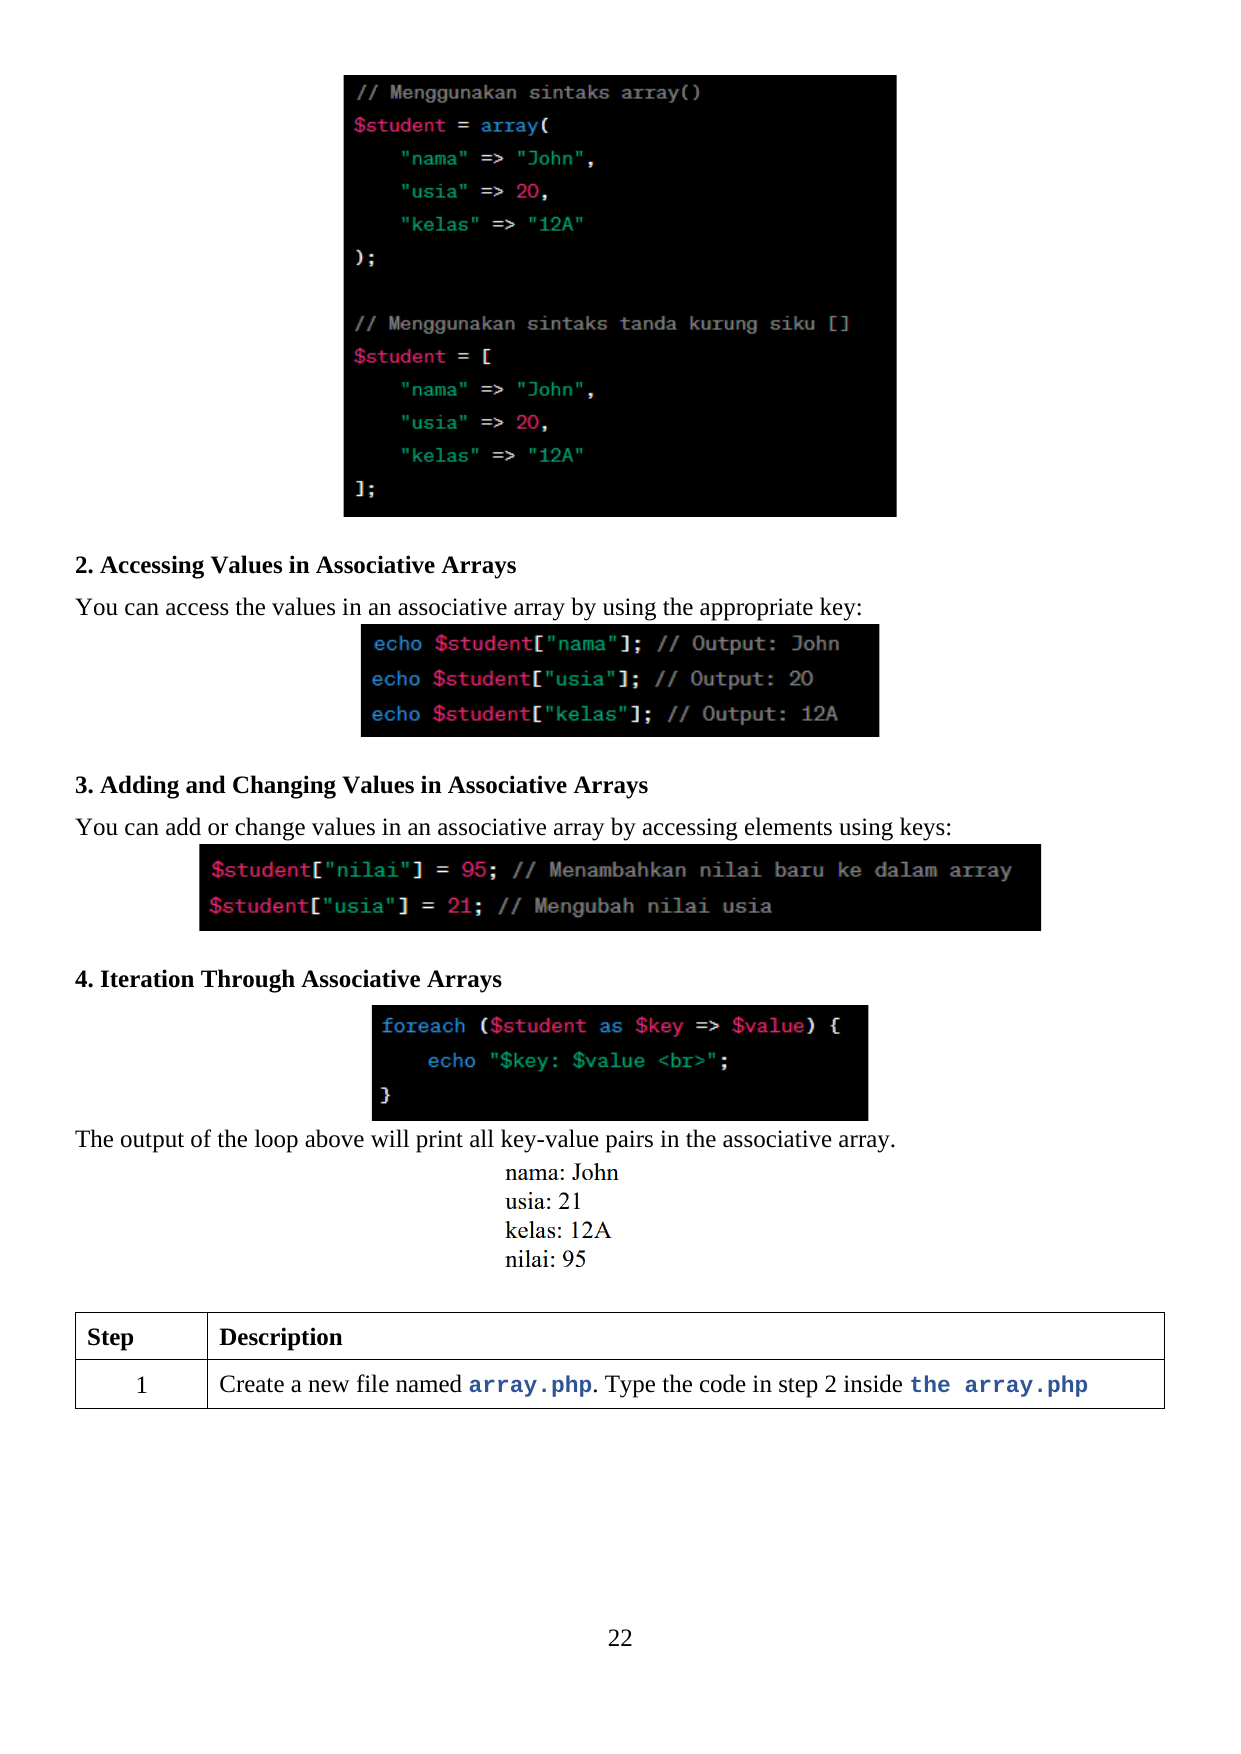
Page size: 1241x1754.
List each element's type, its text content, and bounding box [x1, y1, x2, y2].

subtitle 3. Adding and Changing Values in Associative Arrays [75, 770, 1165, 799]
subtitle 2. Accessing Values in Associative Arrays [75, 550, 1165, 579]
picture [199, 844, 1042, 931]
table_cell 1 [76, 1360, 207, 1408]
text You can add or change values in an associative array by accessing elements using keys: [75, 812, 1165, 840]
table_cell Create a new file named array.php. Type the code in step 2 inside the array.php [208, 1360, 1164, 1408]
picture [371, 1005, 869, 1121]
picture [360, 624, 880, 737]
picture [499, 1157, 742, 1275]
table_header Description [208, 1313, 1164, 1359]
table_header Step [76, 1313, 207, 1359]
text The output of the loop above will print all key-value pairs in the associative array. [75, 1124, 1165, 1153]
text You can access the values in an associative array by using the appropriate key: [75, 592, 1165, 620]
subtitle 4. Iteration Through Associative Arrays [75, 964, 1165, 993]
picture [343, 75, 897, 517]
